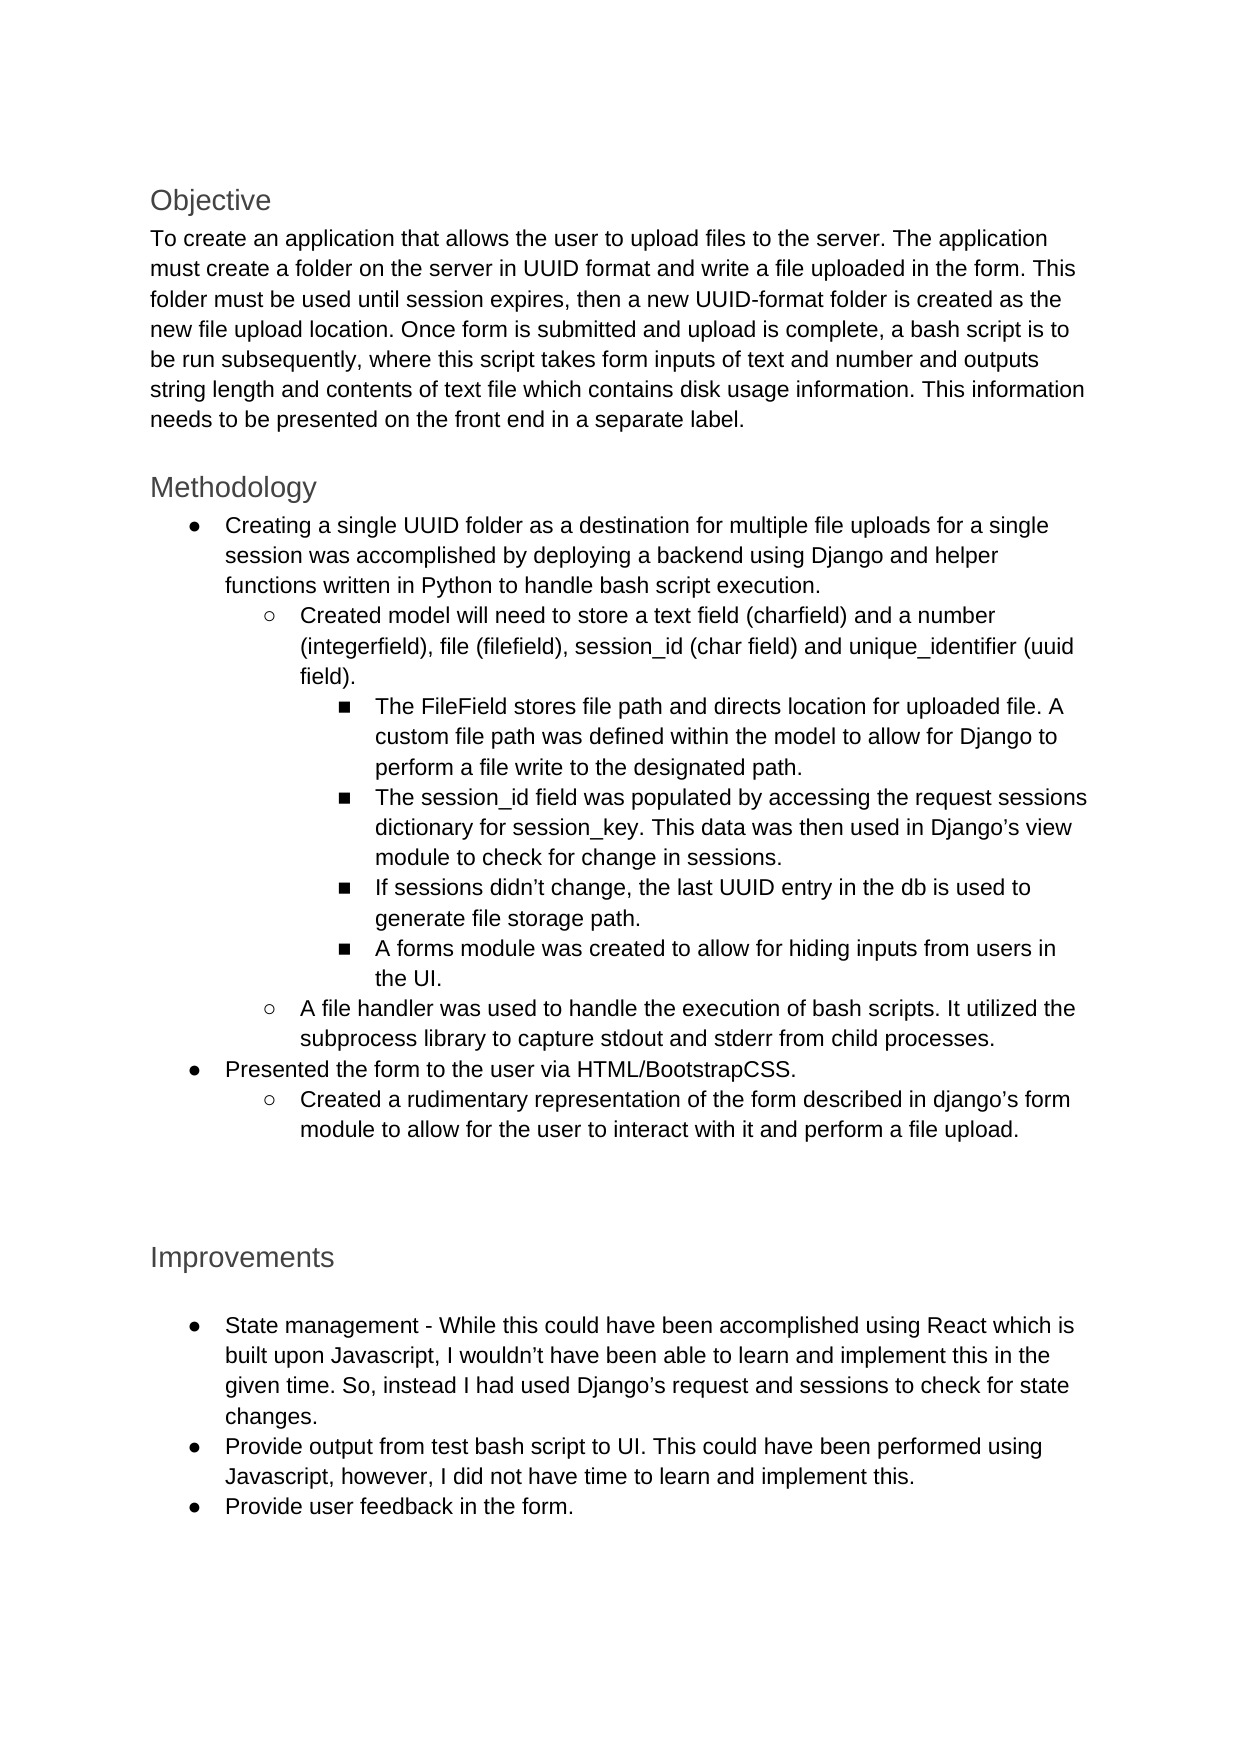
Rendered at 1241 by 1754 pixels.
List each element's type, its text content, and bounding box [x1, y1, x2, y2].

list Creating a single UUID folder as a destination for multiple file uploads for a single session was accomplished by deploying a backend using Django and helper functions written in Python to handle bash script execution. [187, 512, 1090, 599]
list Created a rudimentary representation of the form described in django’s form module to allow for the user to interact with it and perform a file upload. [262, 1086, 1090, 1142]
list Created model will need to store a text field (charfield) and a number (integerfield), file (filefield), session_id (char field) and unique_identifier (uuid field). [262, 602, 1090, 689]
list A forms module was created to allow for hiding inputs from users in the UI. [337, 935, 1090, 991]
subtitle Objective [150, 183, 1090, 217]
list Presented the form to the user via HTML/BootstrapCSS. [187, 1056, 1090, 1082]
subtitle Improvements [150, 1240, 1090, 1273]
list State management - While this could have been accomplished using React which is built upon Javascript, I wouldn’t have been able to learn and implement this in the given time. So, instead I had used Django’s request and sessions to check for state changes. [187, 1312, 1090, 1429]
list The FileField stores file path and directs location for uploaded file. A custom file path was defined within the model to allow for Django to perform a file write to the designated path. [337, 693, 1090, 780]
list Provide output from test bash script to UI. This could have been performed using Javascript, however, I did not have time to learn and implement this. [187, 1433, 1090, 1489]
list A file handler was used to handle the execution of bash scripts. It utilized the subprocess library to capture stdout and stderr from child processes. [262, 995, 1090, 1052]
list Provide user feedback in the form. [187, 1493, 1090, 1520]
list If sessions didn’t change, the last UUID entry in the db is used to generate file storage path. [337, 874, 1090, 931]
list The session_id field was populated by accessing the request sessions dictionary for session_key. This data was then used in Django’s view module to check for change in sessions. [337, 784, 1090, 871]
text To create an application that allows the user to upload files to the server. The application must create a folder on the server in UUID format and write a file uploaded in the form. This folder must be used until session expires, then a new UUID-format folder is created as the new file upload location. Once form is submitted and upload is complete, a bash script is to be run subsequently, where this script takes form inputs of text and number and outputs string length and contents of text file which contains disk usage information. This information needs to be presented on the front end in a separate label. [150, 225, 1090, 433]
subtitle Methodology [150, 470, 1090, 503]
